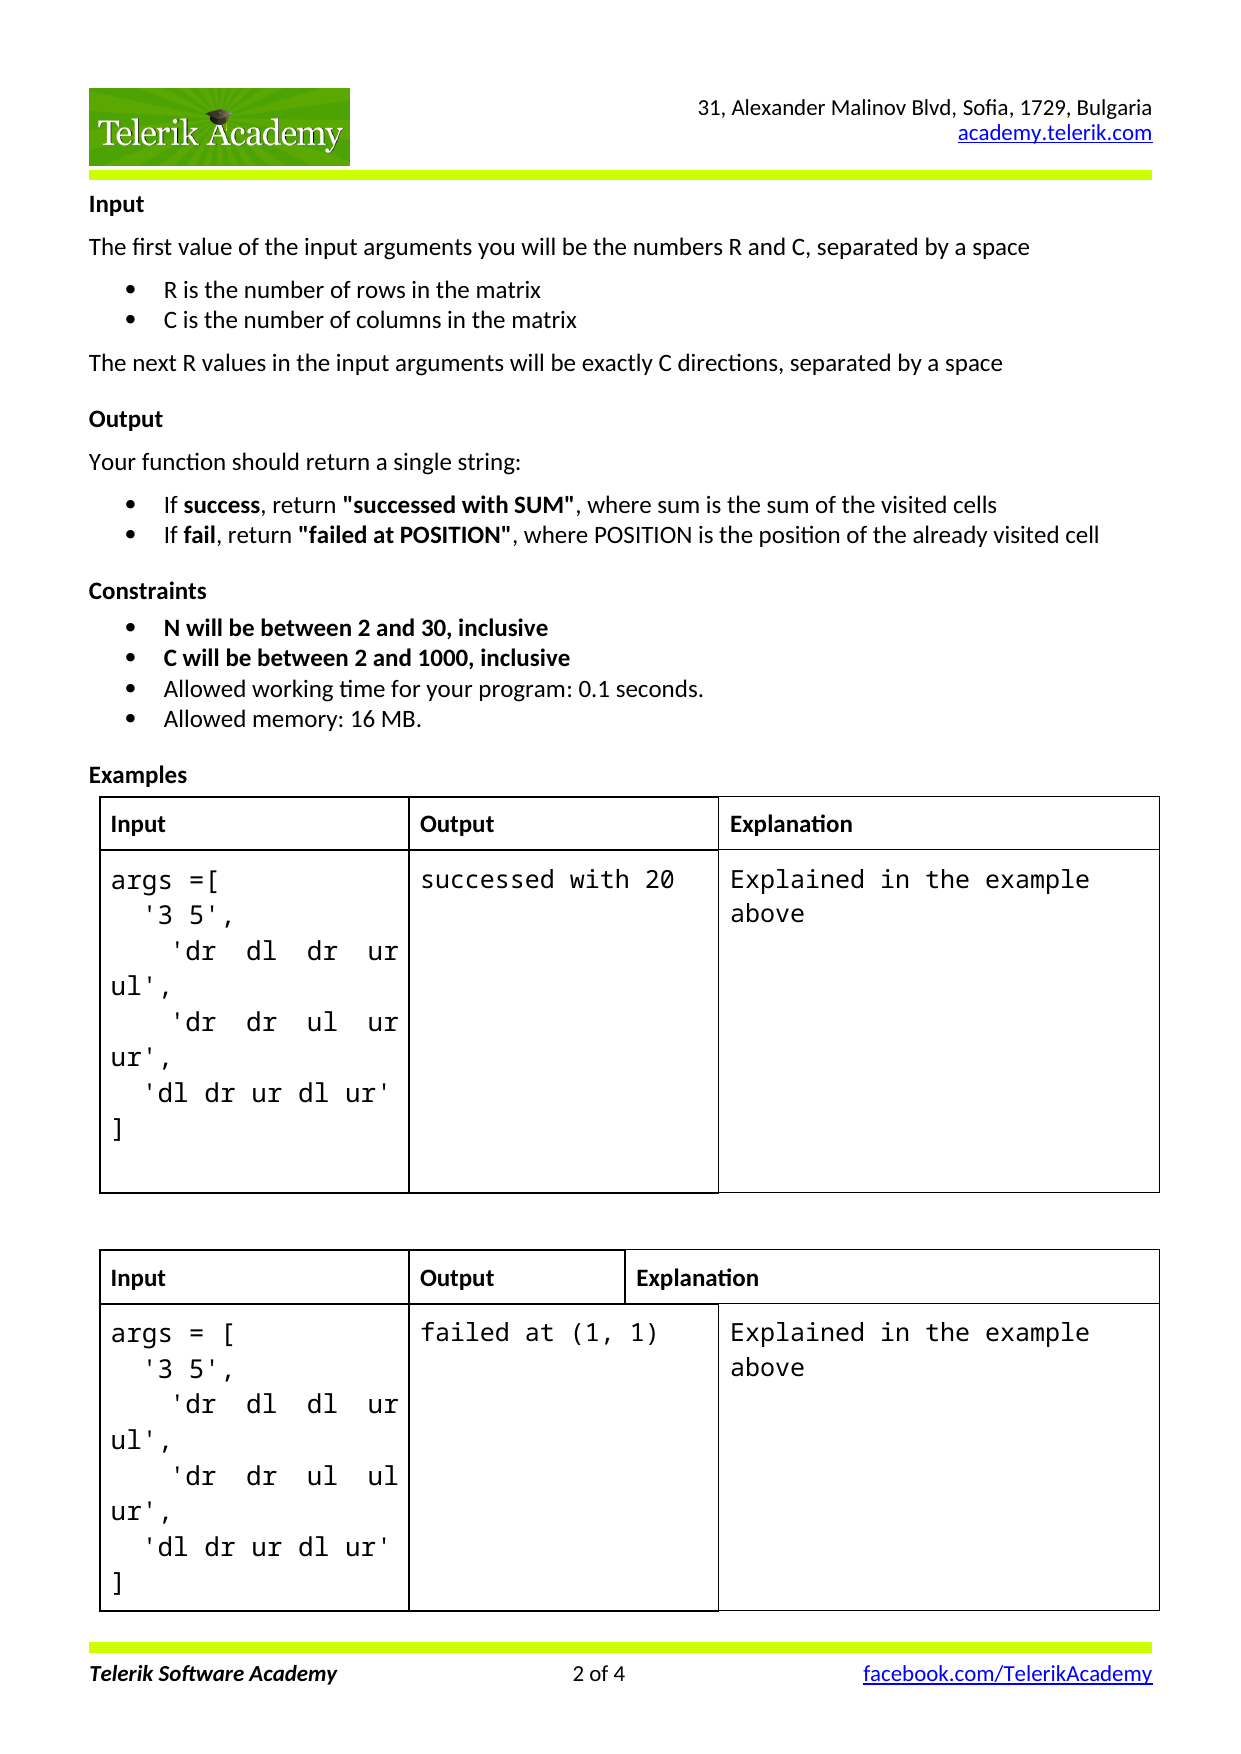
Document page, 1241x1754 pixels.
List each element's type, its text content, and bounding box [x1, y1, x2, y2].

table_header Input [101, 798, 408, 849]
subtitle Input [89, 188, 1152, 218]
list C will be between 2 and 1000, inclusive [126, 642, 1152, 673]
list Allowed memory: 16 MB. [126, 703, 1152, 734]
list If success, return "successed with SUM", where sum is the sum of the visited cells [126, 489, 1152, 519]
list If fail, return "failed at POSITION", where POSITION is the position of the already visited cell [126, 519, 1152, 550]
list Allowed working time for your program: 0.1 seconds. [126, 673, 1152, 703]
text The first value of the input arguments you will be the numbers R and C, separated by a space [89, 231, 1152, 261]
table_cell args =[ '3 5', 'dr dl dr ur ul', 'dr dr ul ur ur', 'dl dr ur dl ur' ] [101, 851, 408, 1192]
subtitle Examples [89, 759, 1152, 789]
table_header Explanation [626, 1250, 1159, 1303]
text Your function should return a single string: [89, 446, 1152, 476]
list C is the number of columns in the matrix [126, 304, 1152, 335]
table_cell failed at (1, 1) [410, 1305, 718, 1610]
list N will be between 2 and 30, inclusive [126, 612, 1152, 642]
table_header Output [410, 798, 718, 849]
table_cell Explained in the example above [719, 850, 1159, 1192]
table_cell Explained in the example above [719, 1304, 1159, 1610]
list R is the number of rows in the matrix [126, 274, 1152, 304]
text The next R values in the input arguments will be exactly C directions, separated by a space [89, 347, 1152, 378]
table_cell successed with 20 [410, 851, 718, 1192]
table_header Explanation [719, 797, 1159, 849]
picture [89, 88, 350, 166]
table_header Output [410, 1251, 624, 1303]
subtitle Output [89, 403, 1152, 433]
table_header Input [101, 1251, 408, 1303]
subtitle Constraints [89, 575, 1152, 605]
table_cell args = [ '3 5', 'dr dl dl ur ul', 'dr dr ul ul ur', 'dl dr ur dl ur' ] [101, 1305, 408, 1610]
